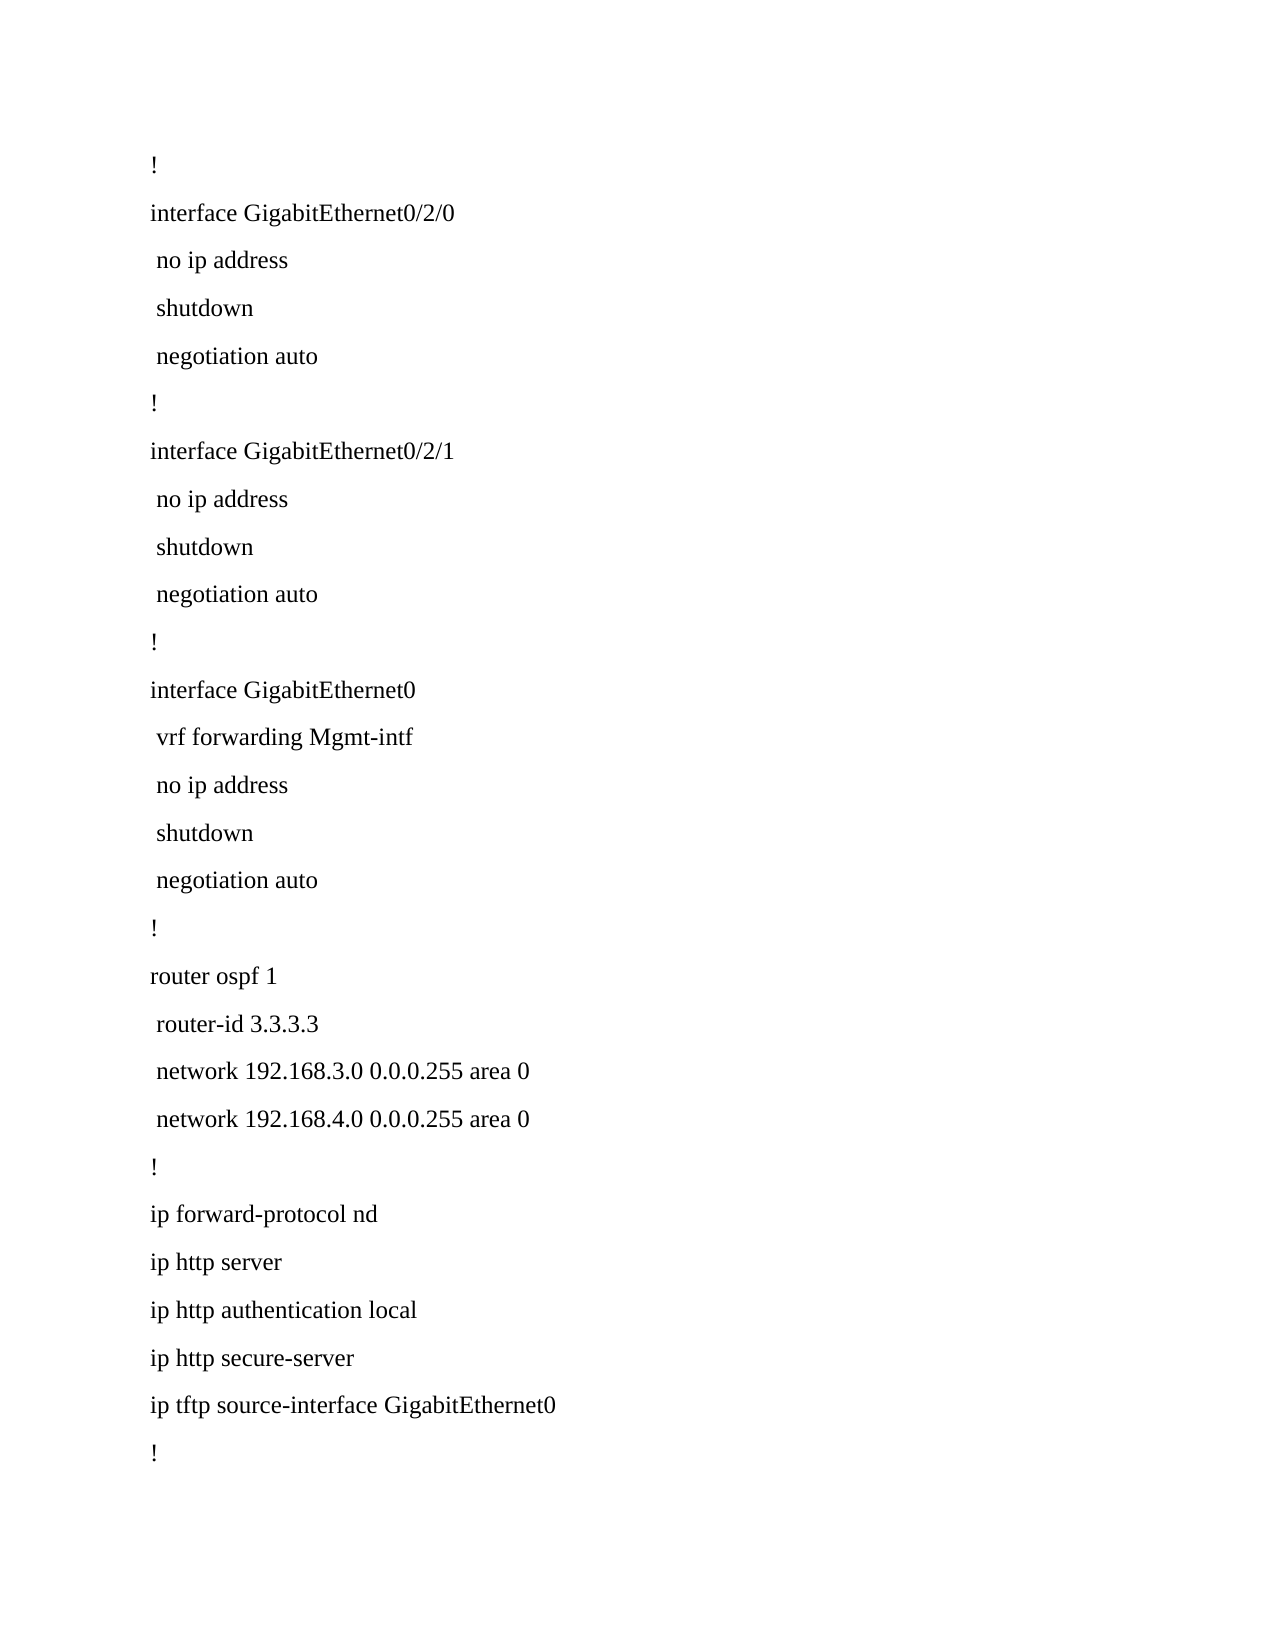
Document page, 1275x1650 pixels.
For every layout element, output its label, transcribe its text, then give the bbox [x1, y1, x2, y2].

text router-id 3.3.3.3 [150, 1009, 1125, 1037]
text ! [150, 913, 1125, 942]
text ip http authentication local [150, 1295, 1125, 1324]
text vrf forwarding Mgmt-intf [150, 722, 1125, 751]
text shutdown [150, 818, 1125, 847]
text shutdown [150, 293, 1125, 322]
text ! [150, 388, 1125, 417]
text ip forward-protocol nd [150, 1199, 1125, 1228]
text ip http secure-server [150, 1343, 1125, 1371]
text ! [150, 1152, 1125, 1181]
text shutdown [150, 532, 1125, 560]
text negotiation auto [150, 341, 1125, 369]
text ! [150, 627, 1125, 656]
text negotiation auto [150, 866, 1125, 894]
text no ip address [150, 245, 1125, 274]
text interface GigabitEthernet0 [150, 675, 1125, 703]
text router ospf 1 [150, 961, 1125, 990]
text network 192.168.3.0 0.0.0.255 area 0 [150, 1056, 1125, 1085]
text ! [150, 150, 1125, 179]
text no ip address [150, 484, 1125, 513]
text ip tftp source-interface GigabitEthernet0 [150, 1390, 1125, 1419]
text negotiation auto [150, 579, 1125, 608]
text ! [150, 1438, 1125, 1467]
text network 192.168.4.0 0.0.0.255 area 0 [150, 1104, 1125, 1133]
text no ip address [150, 770, 1125, 799]
text ip http server [150, 1247, 1125, 1276]
text interface GigabitEthernet0/2/1 [150, 436, 1125, 465]
text interface GigabitEthernet0/2/0 [150, 198, 1125, 226]
